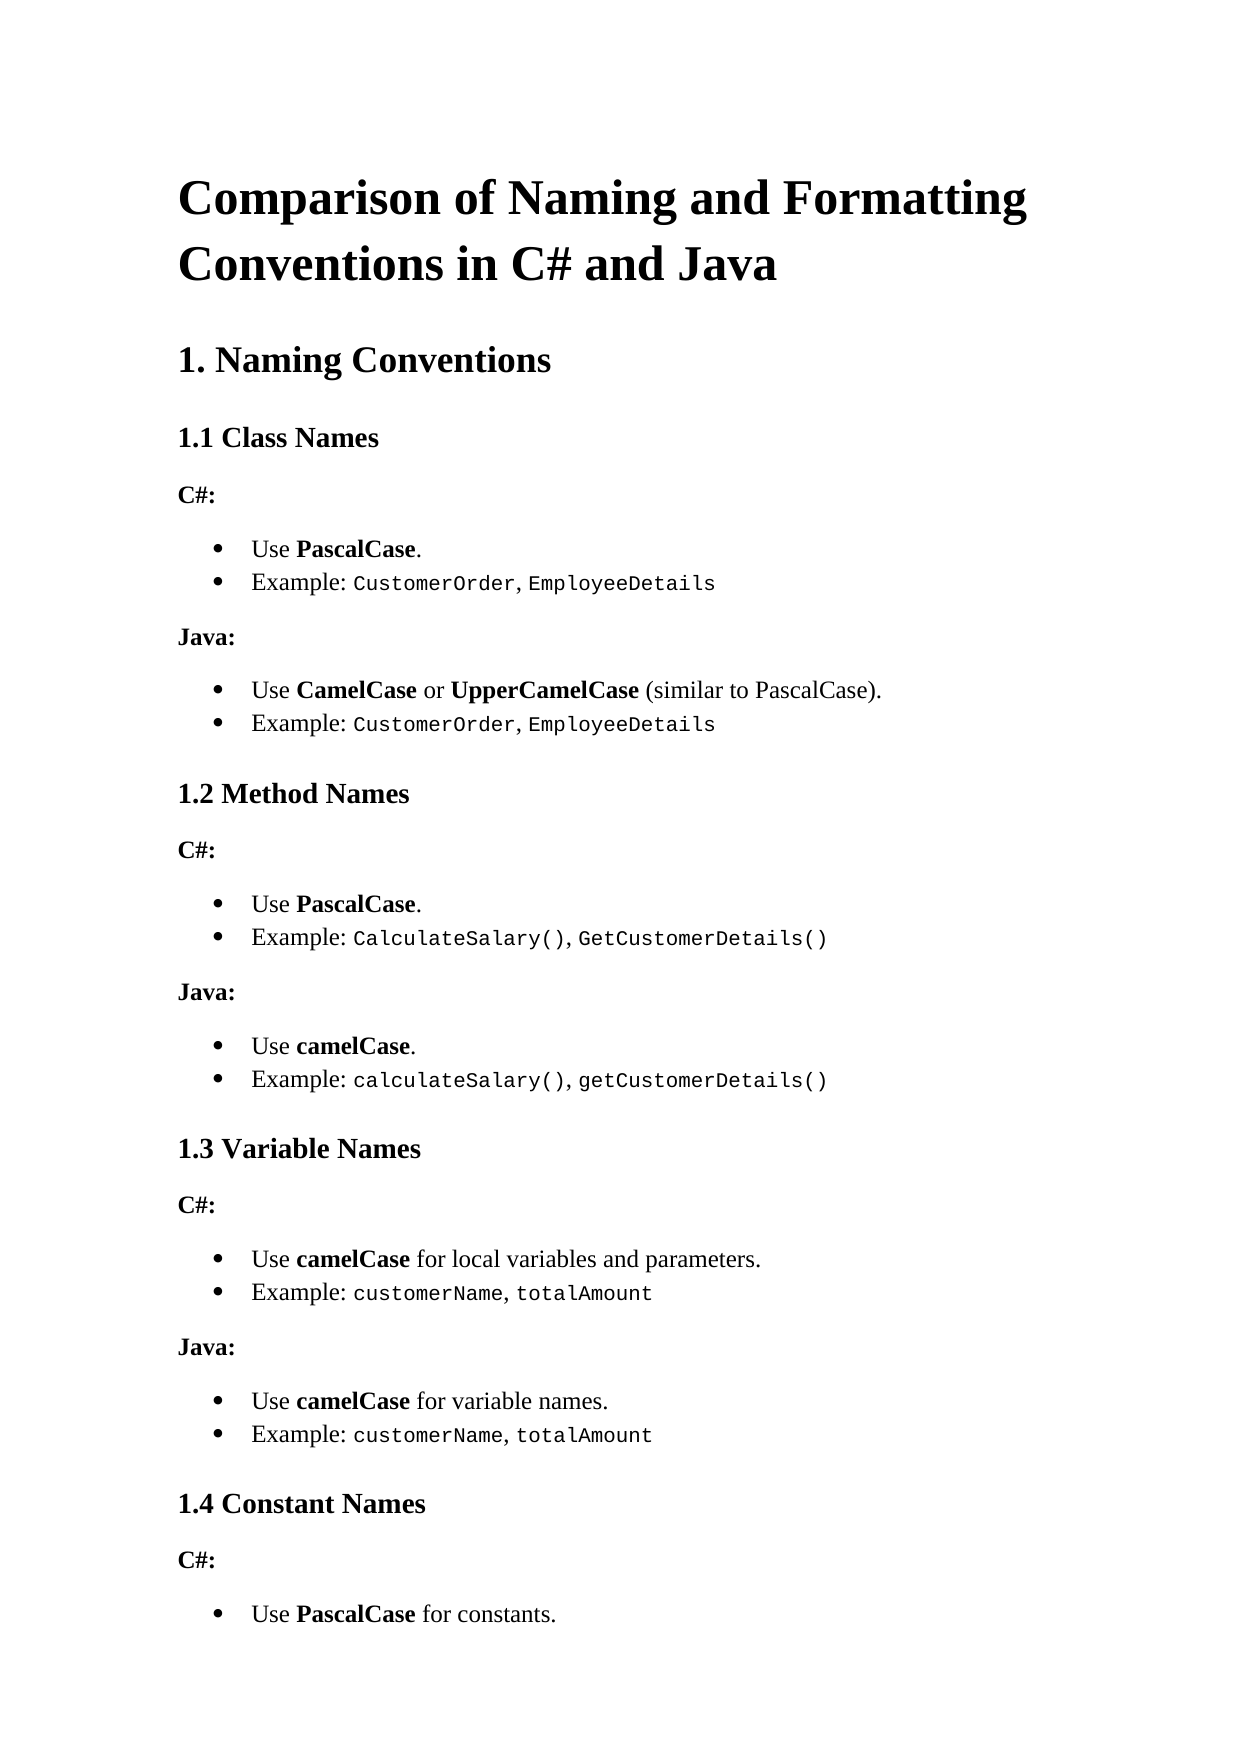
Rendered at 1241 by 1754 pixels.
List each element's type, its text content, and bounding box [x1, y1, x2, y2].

list Example: CustomerOrder, EmployeeDetails [213, 567, 1152, 596]
text Java: [177, 977, 1152, 1006]
list Example: CustomerOrder, EmployeeDetails [213, 708, 1152, 738]
text C#: [177, 1190, 1152, 1219]
subtitle 1. Naming Conventions [177, 338, 1152, 381]
subtitle 1.4 Constant Names [177, 1486, 1152, 1520]
list Example: calculateSalary(), getCustomerDetails() [213, 1064, 1152, 1093]
subtitle Comparison of Naming and Formatting Conventions in C# and Java [177, 168, 1152, 292]
text C#: [177, 480, 1152, 509]
subtitle 1.1 Class Names [177, 421, 1152, 454]
list Use camelCase. [213, 1031, 1152, 1059]
list Use PascalCase for constants. [213, 1599, 1152, 1628]
text C#: [177, 1546, 1152, 1574]
list Example: customerName, totalAmount [213, 1277, 1152, 1307]
text C#: [177, 835, 1152, 864]
list Use PascalCase. [213, 889, 1152, 918]
list Use camelCase for variable names. [213, 1386, 1152, 1415]
list Use camelCase for local variables and parameters. [213, 1244, 1152, 1273]
text Java: [177, 622, 1152, 650]
subtitle 1.2 Method Names [177, 776, 1152, 809]
list Use CamelCase or UpperCamelCase (similar to PascalCase). [213, 676, 1152, 704]
text Java: [177, 1332, 1152, 1361]
list Example: customerName, totalAmount [213, 1419, 1152, 1448]
subtitle 1.3 Variable Names [177, 1131, 1152, 1164]
list Example: CalculateSalary(), GetCustomerDetails() [213, 922, 1152, 952]
list Use PascalCase. [213, 534, 1152, 563]
